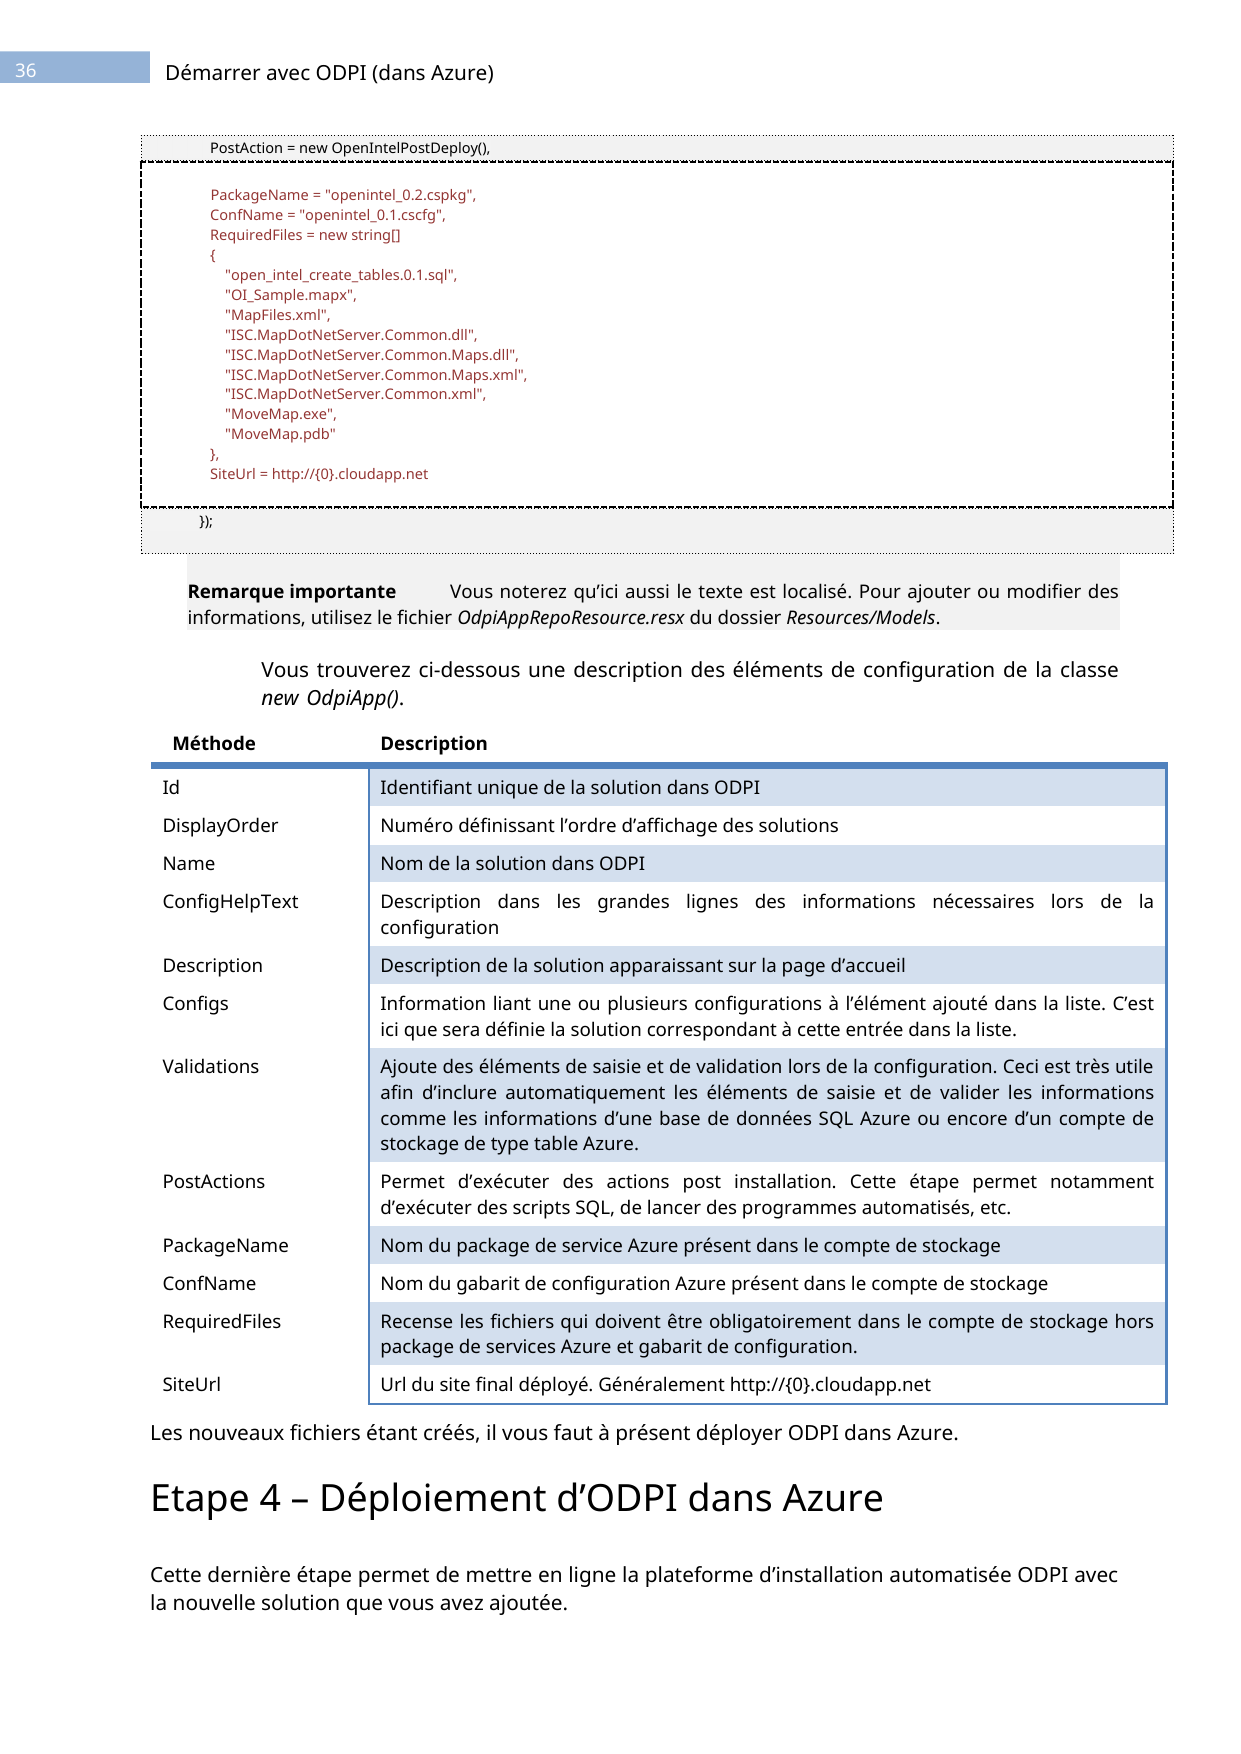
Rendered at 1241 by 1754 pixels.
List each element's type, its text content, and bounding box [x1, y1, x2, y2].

text "open_intel_create_tables.0.1.sql", [139, 261, 1174, 281]
text "ISC.MapDotNetServer.Common.Maps.dll", [139, 340, 1174, 360]
table_cell ConfName [151, 1264, 368, 1302]
table_cell SiteUrl [151, 1365, 368, 1403]
text "ISC.MapDotNetServer.Common.xml", [139, 380, 1174, 400]
text "ISC.MapDotNetServer.Common.dll", [139, 320, 1174, 340]
subtitle Etape 4 – Déploiement d’ODPI dans Azure [150, 1471, 1120, 1522]
text PostAction = new OpenIntelPostDeploy(), [141, 135, 1174, 161]
text PackageName = "openintel_0.2.cspkg", [139, 181, 1174, 201]
text "MoveMap.pdb" [139, 420, 1174, 440]
text ConfName = "openintel_0.1.cscfg", [139, 201, 1174, 221]
text }, [139, 440, 1174, 459]
table_cell PackageName [151, 1226, 368, 1264]
table_cell Identifiant unique de la solution dans ODPI [370, 769, 1165, 806]
table_cell Description de la solution apparaissant sur la page d’accueil [370, 946, 1165, 984]
table_cell Nom du package de service Azure présent dans le compte de stockage [370, 1226, 1165, 1264]
text { [139, 241, 1174, 261]
text Remarque importante Vous noterez qu’ici aussi le texte est localisé. Pour ajouter ou modifier des informations, utilisez le fichier OdpiAppRepoResource.resx du dossier Resources/Models. [187, 579, 1120, 630]
text "OI_Sample.mapx", [139, 281, 1174, 300]
table_cell Url du site final déployé. Généralement http://{0}.cloudapp.net [370, 1365, 1165, 1403]
table_cell PostActions [151, 1162, 368, 1226]
text RequiredFiles = new string[] [139, 221, 1174, 241]
table_header Description [369, 724, 1166, 762]
table_cell Information liant une ou plusieurs configurations à l’élément ajouté dans la liste. C’est ici que sera définie la solution correspondant à cette entrée dans la liste. [370, 984, 1165, 1048]
text "MoveMap.exe", [139, 400, 1174, 420]
table_cell Id [151, 769, 368, 806]
table_cell Nom du gabarit de configuration Azure présent dans le compte de stockage [370, 1264, 1165, 1302]
table_cell RequiredFiles [151, 1302, 368, 1365]
text }); [141, 508, 1174, 528]
text Cette dernière étape permet de mettre en ligne la plateforme d’installation automatisée ODPI avec la nouvelle solution que vous avez ajoutée. [150, 1560, 1120, 1617]
table_cell Description [151, 946, 368, 984]
text "MapFiles.xml", [139, 300, 1174, 320]
table_cell Validations [151, 1048, 368, 1162]
table_cell ConfigHelpText [151, 883, 368, 946]
table_header Méthode [151, 724, 369, 762]
table_cell DisplayOrder [151, 806, 368, 844]
table_cell Name [151, 845, 368, 882]
table_cell Description dans les grandes lignes des informations nécessaires lors de la configuration [370, 883, 1165, 946]
list Vous trouverez ci-dessous une description des éléments de configuration de la classe new OdpiApp(). [261, 655, 1120, 712]
table_cell Configs [151, 984, 368, 1048]
text Les nouveaux fichiers étant créés, il vous faut à présent déployer ODPI dans Azure. [150, 1418, 1120, 1446]
table_cell Permet d’exécuter des actions post installation. Cette étape permet notamment d’exécuter des scripts SQL, de lancer des programmes automatisés, etc. [370, 1162, 1165, 1226]
text "ISC.MapDotNetServer.Common.Maps.xml", [139, 360, 1174, 380]
table_cell Nom de la solution dans ODPI [370, 845, 1165, 882]
table_cell Ajoute des éléments de saisie et de validation lors de la configuration. Ceci est très utile afin d’inclure automatiquement les éléments de saisie et de valider les informations comme les informations d’une base de données SQL Azure ou encore d’un compte de stockage de type table Azure. [370, 1048, 1165, 1162]
table_cell Numéro définissant l’ordre d’affichage des solutions [370, 806, 1165, 844]
table_cell Recense les fichiers qui doivent être obligatoirement dans le compte de stockage hors package de services Azure et gabarit de configuration. [370, 1302, 1165, 1365]
text SiteUrl = http://{0}.cloudapp.net [139, 459, 1174, 484]
